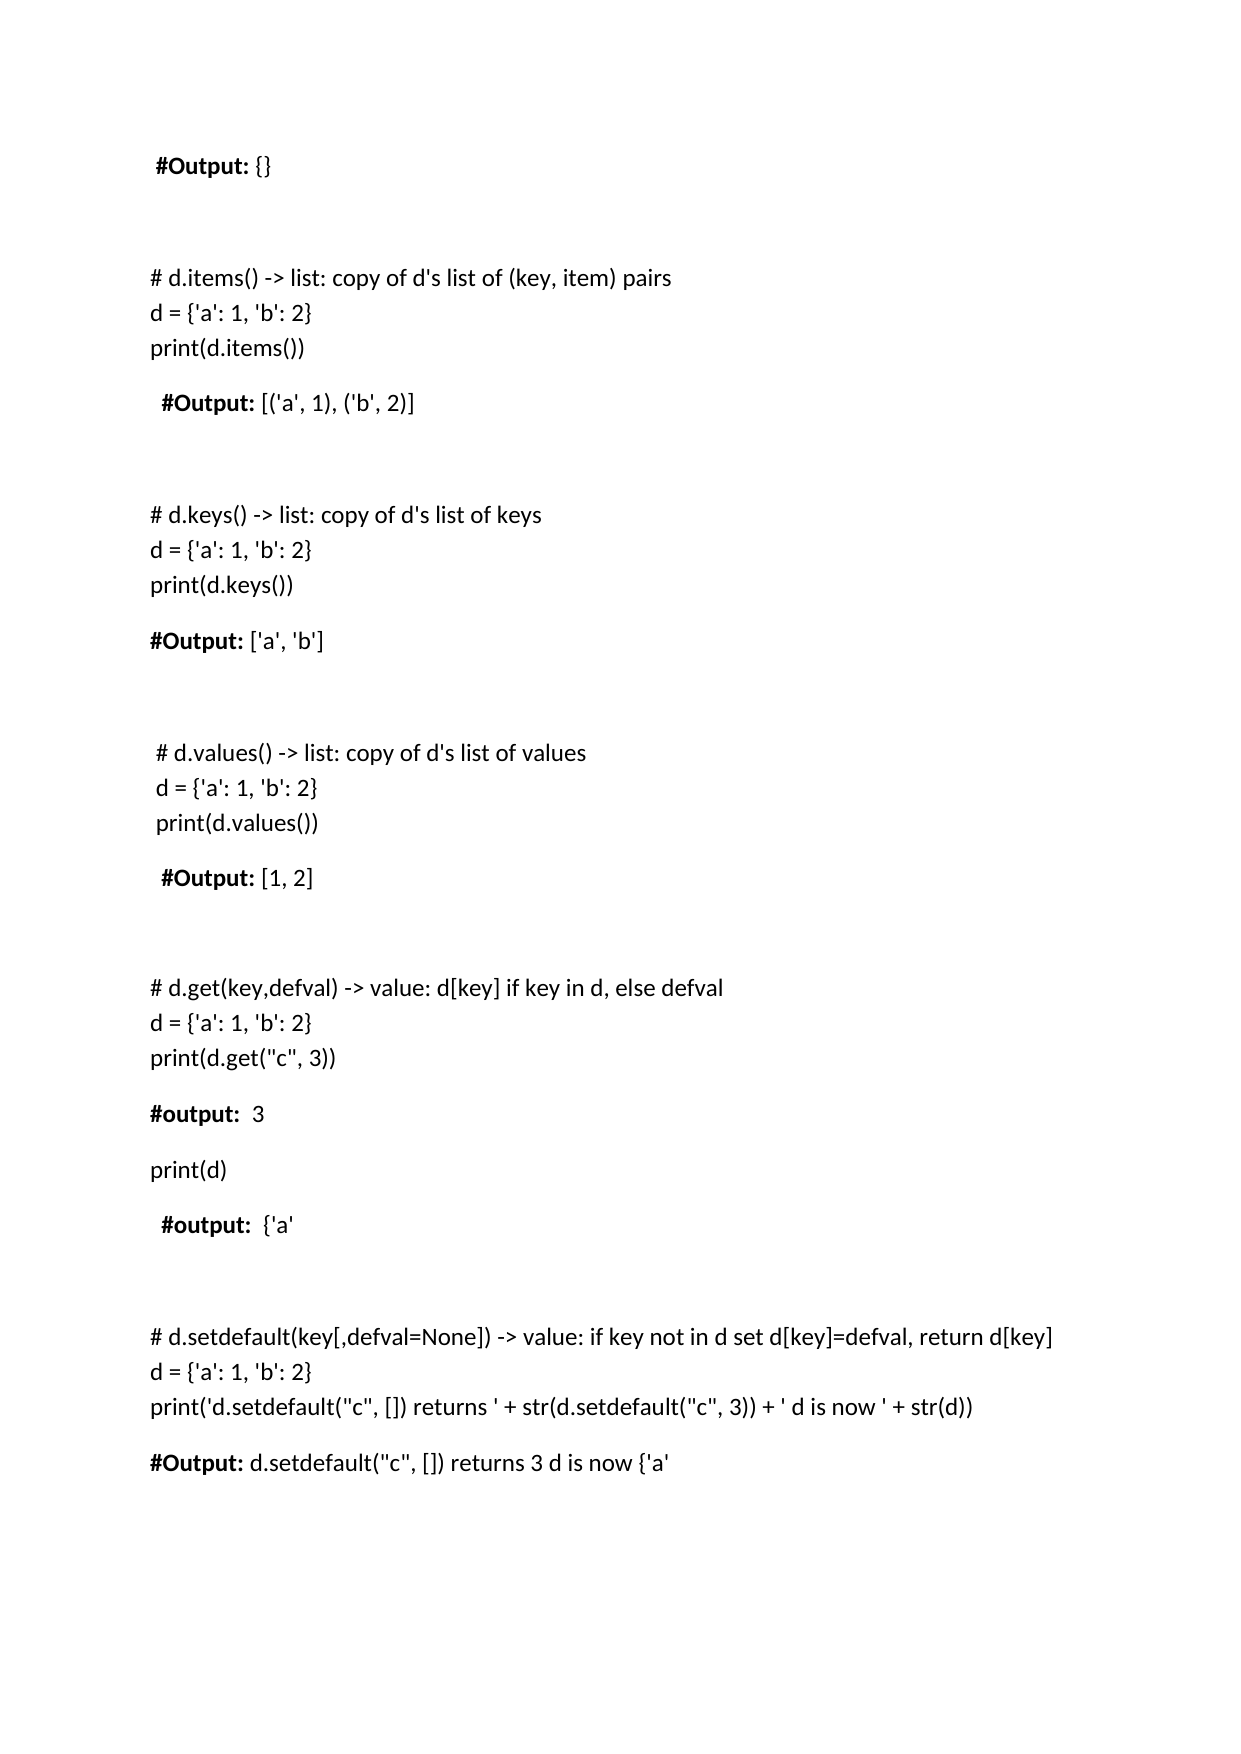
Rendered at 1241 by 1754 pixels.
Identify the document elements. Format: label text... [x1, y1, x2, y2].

text # d.get(key,defval) -> value: d[key] if key in d, else defval d = {'a': 1, 'b': 2} print(d.get("c", 3)) [150, 972, 1090, 1073]
text #output: 3 [150, 1098, 1090, 1128]
text # d.values() -> list: copy of d's list of values d = {'a': 1, 'b': 2} print(d.values()) [150, 737, 1090, 837]
text print(d) [150, 1154, 1090, 1184]
text #output: {'a' [150, 1210, 1090, 1240]
text #Output: d.setdefault("c", []) returns 3 d is now {'a' [150, 1447, 1090, 1478]
text #Output: [('a', 1), ('b', 2)] [150, 387, 1090, 418]
text #Output: [1, 2] [150, 862, 1090, 893]
text # d.keys() -> list: copy of d's list of keys d = {'a': 1, 'b': 2} print(d.keys()) [150, 499, 1090, 600]
text #Output: ['a', 'b'] [150, 625, 1090, 656]
text # d.setdefault(key[,defval=None]) -> value: if key not in d set d[key]=defval, return d[key] d = {'a': 1, 'b': 2} print('d.setdefault("c", []) returns ' + str(d.setdefault("c", 3)) + ' d is now ' + str(d)) [150, 1321, 1090, 1422]
text # d.items() -> list: copy of d's list of (key, item) pairs d = {'a': 1, 'b': 2} print(d.items()) [150, 262, 1090, 362]
text #Output: {} [150, 150, 1090, 181]
